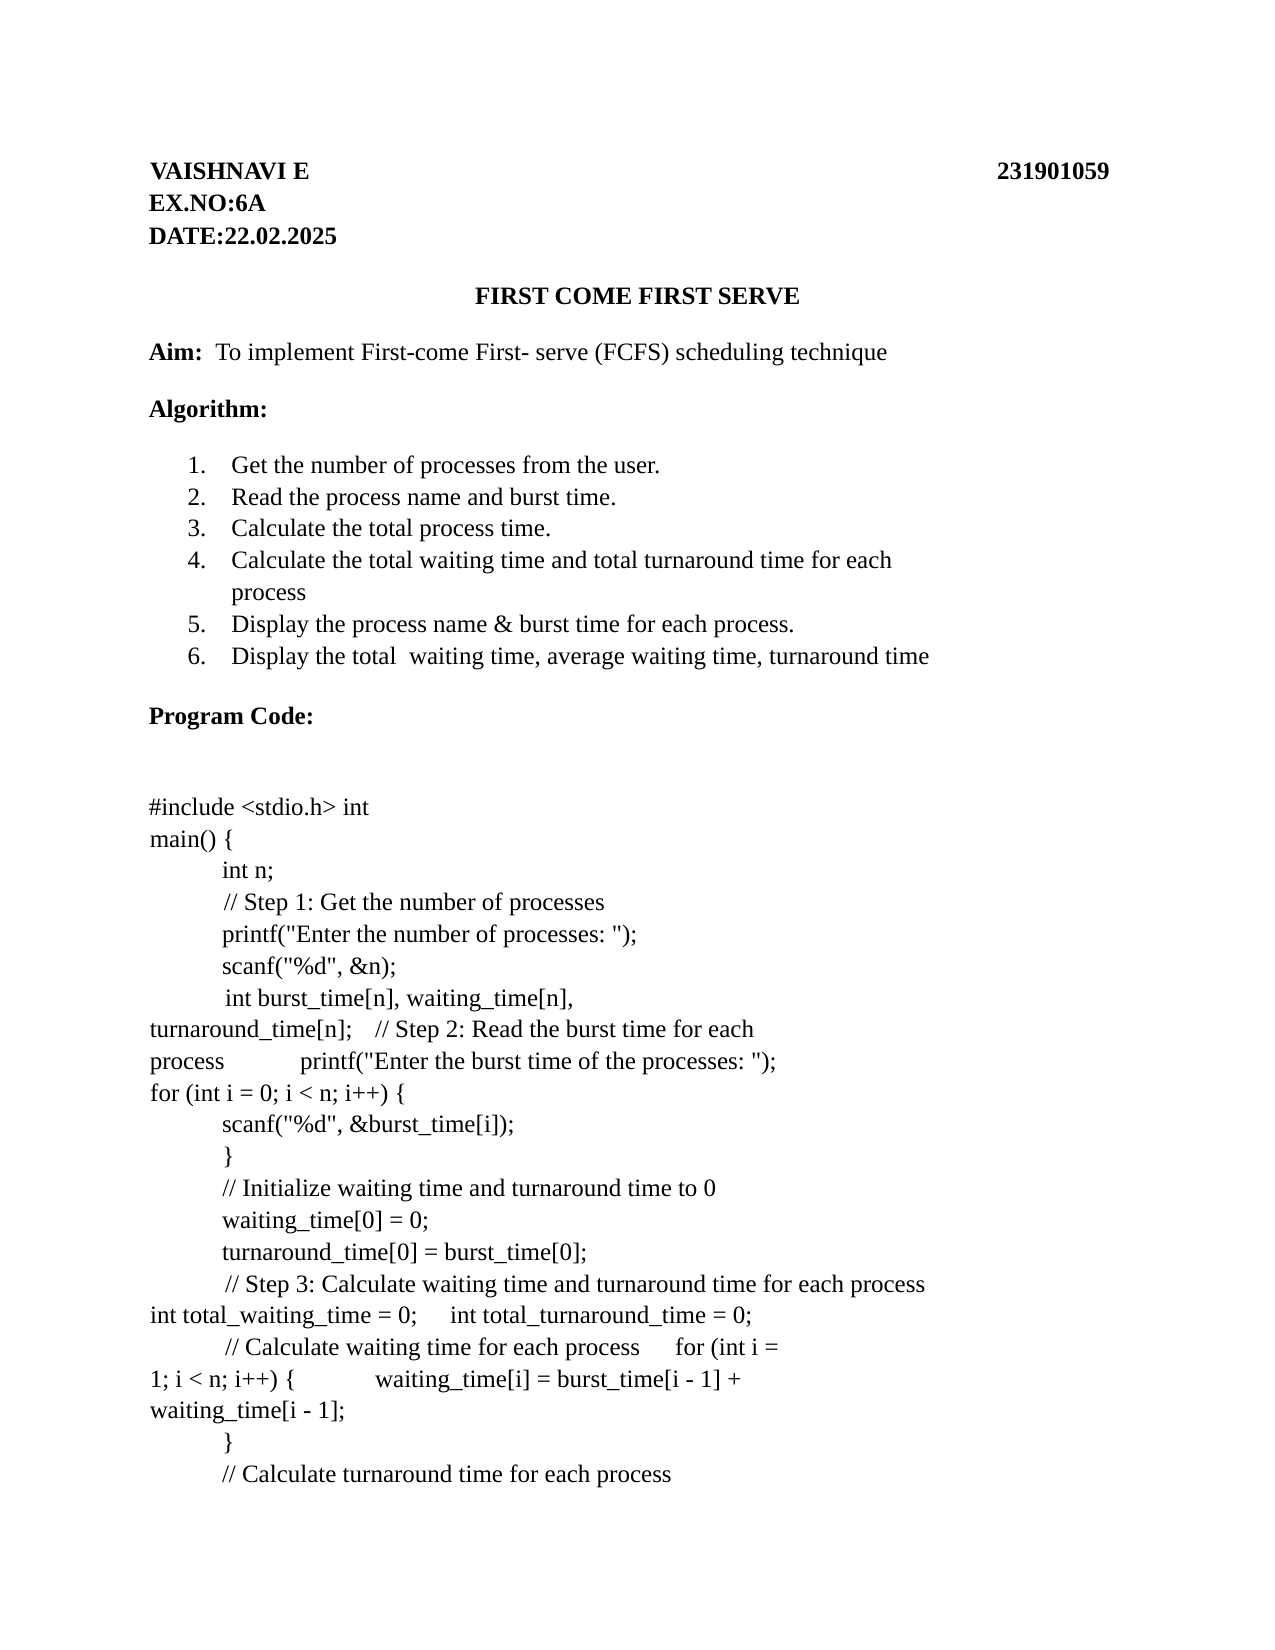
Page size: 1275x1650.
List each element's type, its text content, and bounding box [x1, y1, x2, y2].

list Display the process name & burst time for each process. [187, 609, 963, 638]
text } [148, 1427, 1125, 1456]
text // Calculate turnaround time for each process [148, 1459, 1125, 1488]
text // Step 3: Calculate waiting time and turnaround time for each process int total_waiting_time = 0; int total_turnaround_time = 0; [148, 1269, 926, 1329]
list Calculate the total process time. [187, 513, 963, 542]
text } [148, 1141, 1125, 1170]
text Program Code: [148, 701, 1125, 730]
text #include <stdio.h> int main() { [148, 792, 371, 852]
text scanf("%d", &burst_time[i]); [148, 1109, 1125, 1138]
text int n; [148, 856, 1125, 884]
text DATE:22.02.2025 [148, 221, 1125, 249]
list Display the total waiting time, average waiting time, turnaround time [187, 641, 963, 669]
text Algorithm: [148, 394, 1125, 422]
text Aim: To implement First-come First- serve (FCFS) scheduling technique [148, 337, 963, 366]
list Calculate the total waiting time and total turnaround time for each process [187, 545, 963, 606]
text // Calculate waiting time for each process for (int i = 1; i < n; i++) { waiting_time[i] = burst_time[i - 1] + waiting_time[i - 1]; [148, 1332, 793, 1424]
text // Initialize waiting time and turnaround time to 0 [148, 1173, 1125, 1202]
text printf("Enter the number of processes: "); [148, 919, 1125, 948]
text EX.NO:6A [148, 188, 1125, 217]
text VAISHNAVI E 231901059 [150, 156, 1125, 185]
text // Step 1: Get the number of processes [148, 887, 963, 916]
text waiting_time[0] = 0; [148, 1205, 1125, 1234]
list Get the number of processes from the user. [187, 450, 963, 478]
text scanf("%d", &n); [148, 951, 1125, 980]
text FIRST COME FIRST SERVE [150, 281, 1125, 310]
list Read the process name and burst time. [187, 482, 963, 510]
text turnaround_time[0] = burst_time[0]; [148, 1237, 1125, 1266]
text int burst_time[n], waiting_time[n], turnaround_time[n]; // Step 2: Read the burst time for each process printf("Enter the burst time of the processes: "); for (int i = 0; i < n; i++) { [148, 983, 782, 1106]
